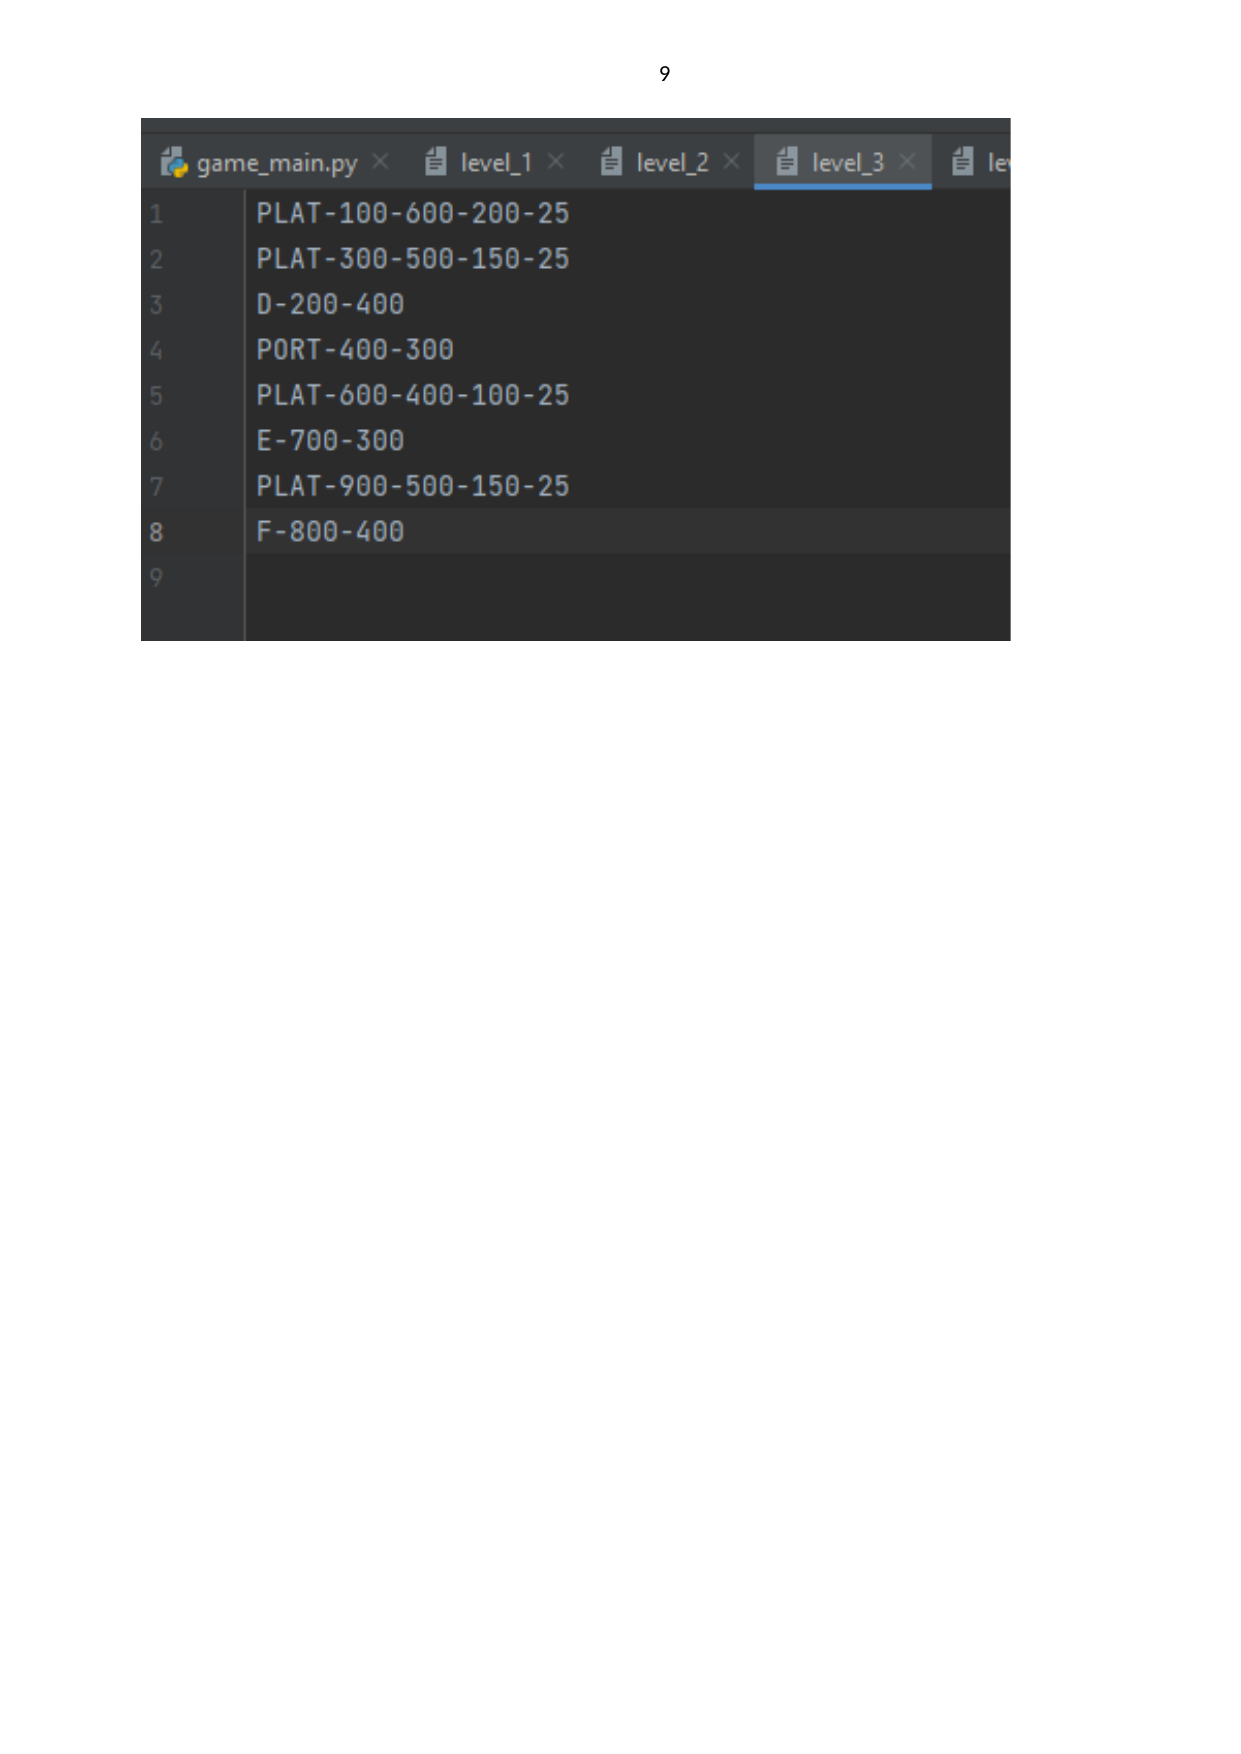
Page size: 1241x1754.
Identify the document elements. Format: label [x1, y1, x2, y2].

picture [141, 118, 1011, 641]
